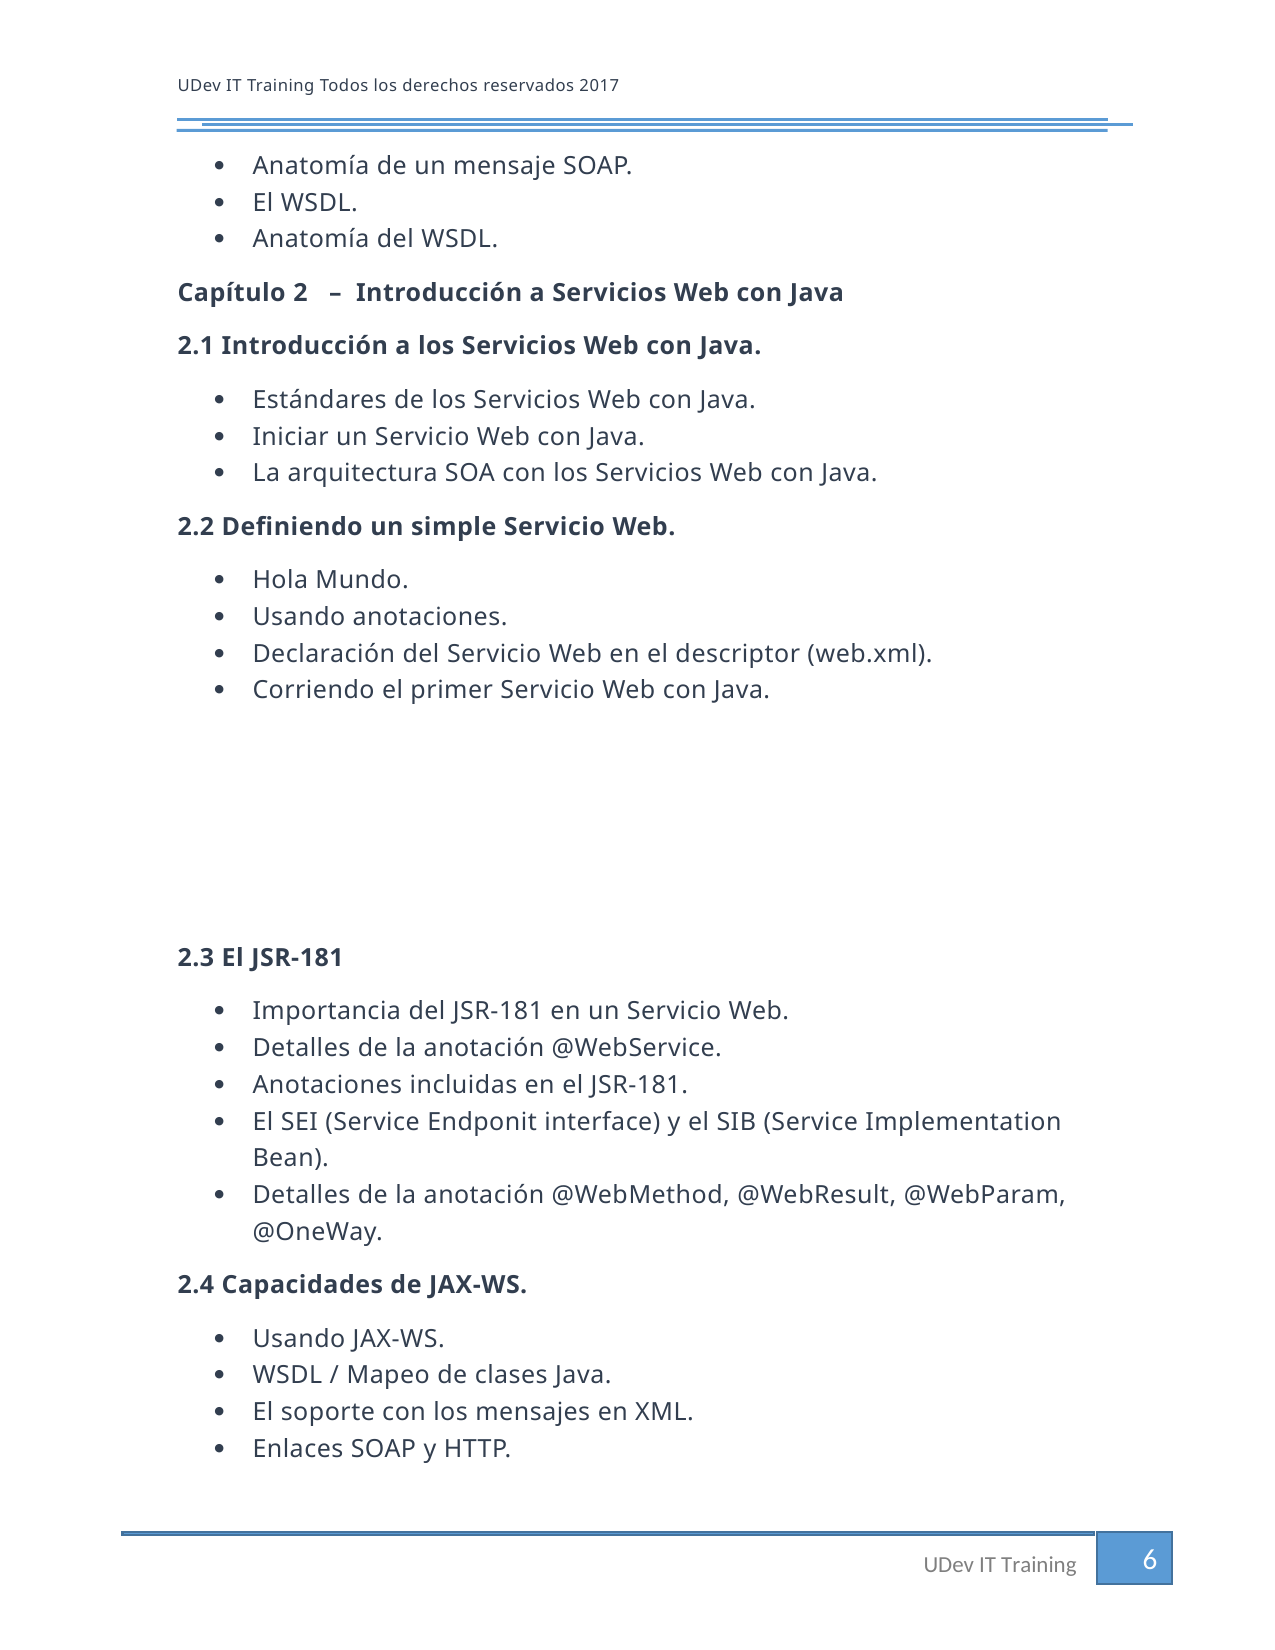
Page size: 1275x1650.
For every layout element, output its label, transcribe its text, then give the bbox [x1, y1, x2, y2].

list El soporte con los mensajes en XML. [215, 1394, 1098, 1428]
text Capítulo 2 – Introducción a Servicios Web con Java [177, 274, 1098, 309]
list Importancia del JSR-181 en un Servicio Web. [215, 993, 1098, 1027]
list Corriendo el primer Servicio Web con Java. [215, 672, 1098, 706]
list Anotaciones incluidas en el JSR-181. [215, 1066, 1098, 1100]
list Usando JAX-WS. [215, 1320, 1098, 1354]
list Declaración del Servicio Web en el descriptor (web.xml). [215, 635, 1098, 669]
list Anatomía de un mensaje SOAP. [215, 148, 1098, 182]
text 2.3 El JSR-181 [177, 939, 1098, 973]
list Hola Mundo. [215, 562, 1098, 596]
list El SEI (Service Endponit interface) y el SIB (Service Implementation Bean). [215, 1103, 1098, 1174]
text 2.4 Capacidades de JAX-WS. [177, 1267, 1098, 1301]
list Usando anotaciones. [215, 599, 1098, 633]
list Anatomía del WSDL. [215, 221, 1098, 255]
list Estándares de los Servicios Web con Java. [215, 381, 1098, 416]
list El WSDL. [215, 184, 1098, 218]
list Detalles de la anotación @WebService. [215, 1029, 1098, 1064]
list WSDL / Mapeo de clases Java. [215, 1357, 1098, 1391]
text 2.1 Introducción a los Servicios Web con Java. [177, 328, 1098, 362]
text 2.2 Definiendo un simple Servicio Web. [177, 508, 1098, 542]
list Enlaces SOAP y HTTP. [215, 1431, 1098, 1465]
list Iniciar un Servicio Web con Java. [215, 418, 1098, 452]
list Detalles de la anotación @WebMethod, @WebResult, @WebParam, @OneWay. [215, 1177, 1098, 1247]
list La arquitectura SOA con los Servicios Web con Java. [215, 455, 1098, 489]
